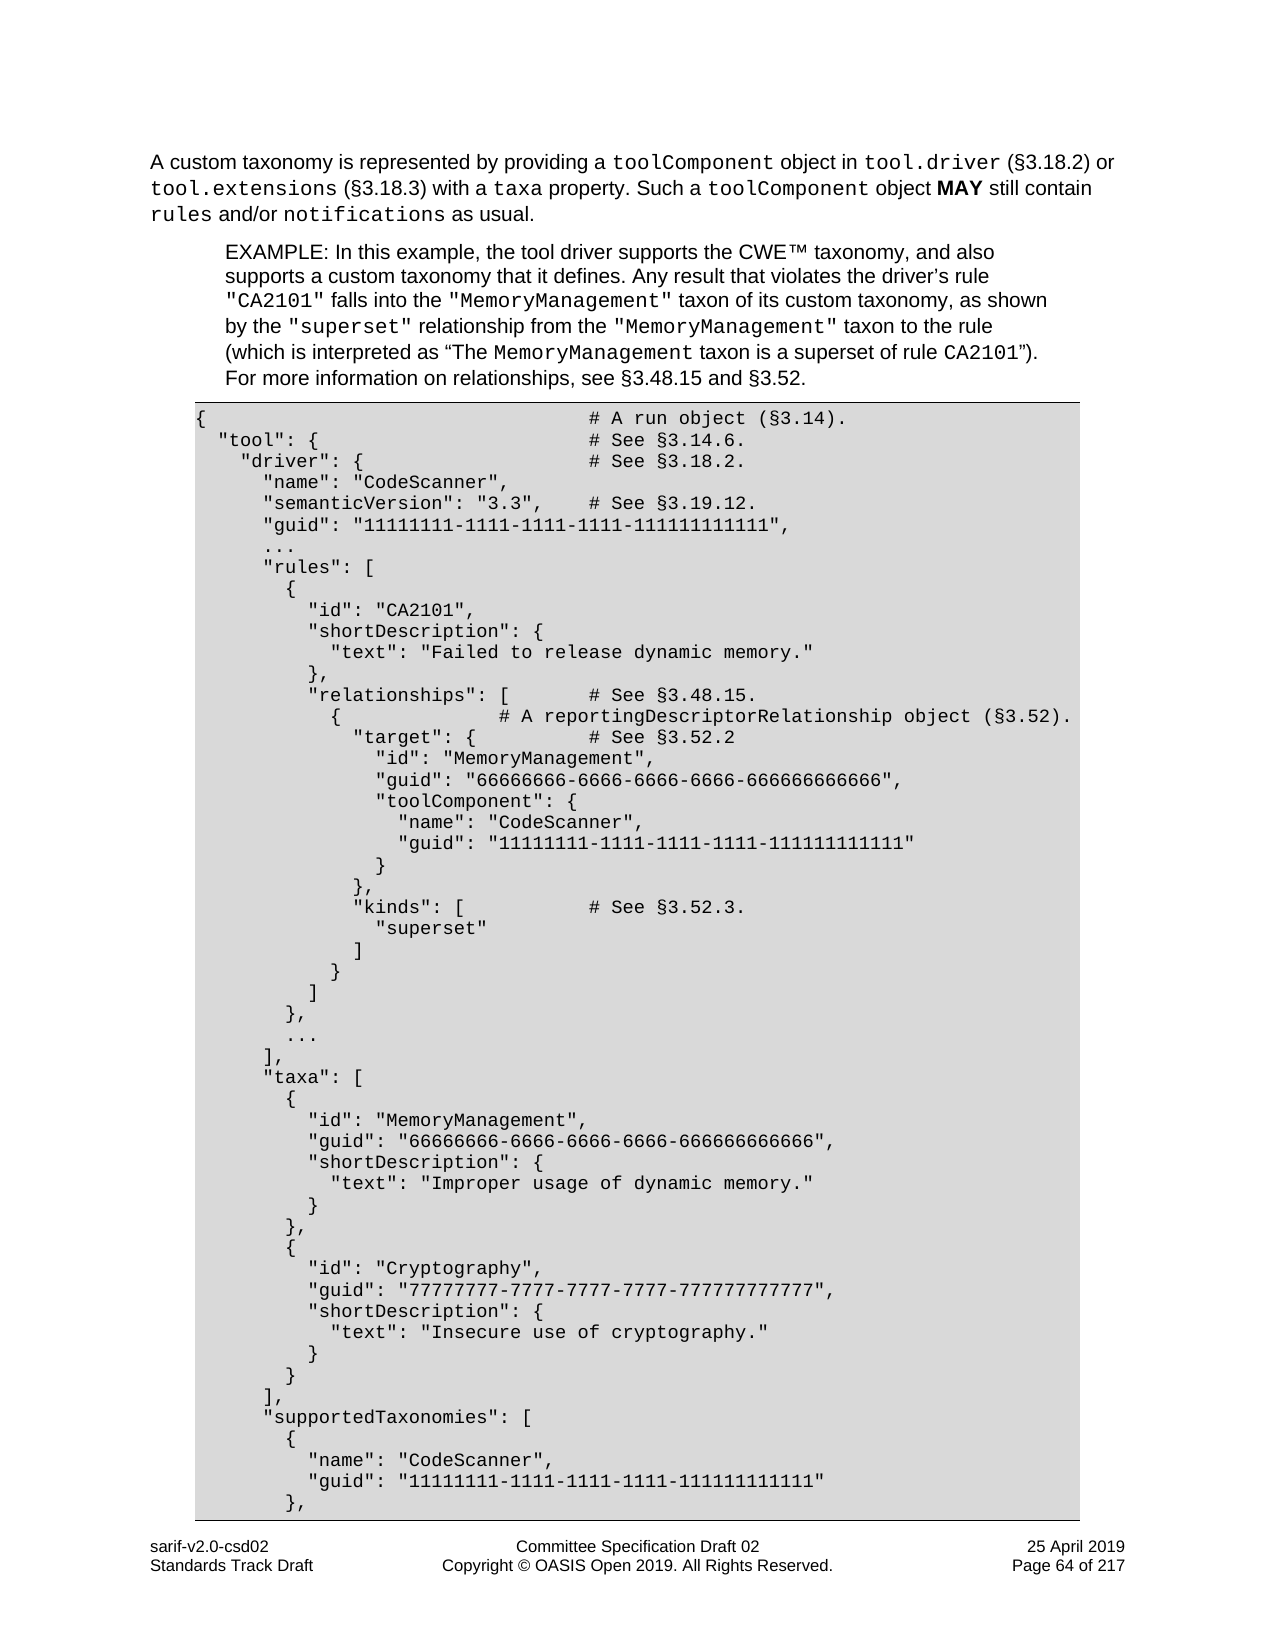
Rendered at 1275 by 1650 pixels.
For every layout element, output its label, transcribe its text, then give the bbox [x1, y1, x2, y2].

text "id": "MemoryManagement", [195, 742, 1080, 763]
text ] [195, 933, 1080, 954]
text "guid": "11111111-1111-1111-1111-111111111111" [195, 1464, 1080, 1486]
text }, [195, 657, 1080, 678]
text }, [195, 1486, 1080, 1520]
text ... [195, 1018, 1080, 1039]
text "text": "Improper usage of dynamic memory." [195, 1167, 1080, 1188]
text }, [195, 1209, 1080, 1231]
text { [195, 1422, 1080, 1443]
text "name": "CodeScanner", [195, 466, 1080, 487]
text "id": "CA2101", [195, 593, 1080, 614]
text "guid": "66666666-6666-6666-6666-666666666666", [195, 763, 1080, 784]
text "driver": { # See §3.18.2. [195, 444, 1080, 466]
text "guid": "77777777-7777-7777-7777-777777777777", [195, 1273, 1080, 1294]
text ] [195, 976, 1080, 997]
text { [195, 1082, 1080, 1103]
text "shortDescription": { [195, 1146, 1080, 1167]
text "superset" [195, 912, 1080, 933]
text "id": "Cryptography", [195, 1252, 1080, 1273]
text "tool": { # See §3.14.6. [195, 423, 1080, 444]
text }, [195, 869, 1080, 891]
text "target": { # See §3.52.2 [195, 721, 1080, 742]
text "text": "Failed to release dynamic memory." [195, 636, 1080, 657]
text "kinds": [ # See §3.52.3. [195, 891, 1080, 912]
text "supportedTaxonomies": [ [195, 1401, 1080, 1422]
text EXAMPLE: In this example, the tool driver supports the CWE™ taxonomy, and also supports a custom taxonomy that it defines. Any result that violates the driver’s rule "CA2101" falls into the "MemoryManagement" taxon of its custom taxonomy, as shown by the "superset" relationship from the "MemoryManagement" taxon to the rule (which is interpreted as “The MemoryManagement taxon is a superset of rule CA2101”). For more information on relationships, see §3.48.15 and §3.52. [225, 240, 1050, 389]
text }, [195, 997, 1080, 1018]
text A custom taxonomy is represented by providing a toolComponent object in tool.driver (§3.18.2) or tool.extensions (§3.18.3) with a taxa property. Such a toolComponent object MAY still contain rules and/or notifications as usual. [150, 150, 1125, 227]
text "guid": "11111111-1111-1111-1111-111111111111" [195, 827, 1080, 848]
text "relationships": [ # See §3.48.15. [195, 678, 1080, 699]
text "name": "CodeScanner", [195, 806, 1080, 827]
text "taxa": [ [195, 1061, 1080, 1082]
text { [195, 572, 1080, 593]
text "guid": "66666666-6666-6666-6666-666666666666", [195, 1124, 1080, 1146]
text ... [195, 529, 1080, 551]
text "rules": [ [195, 551, 1080, 572]
text "semanticVersion": "3.3", # See §3.19.12. [195, 487, 1080, 508]
text } [195, 954, 1080, 976]
text "text": "Insecure use of cryptography." [195, 1316, 1080, 1337]
text ], [195, 1379, 1080, 1401]
text { # A run object (§3.14). [195, 403, 1080, 423]
text ], [195, 1039, 1080, 1061]
text { [195, 1231, 1080, 1252]
text { # A reportingDescriptorRelationship object (§3.52). [195, 699, 1080, 721]
text } [195, 1358, 1080, 1379]
text } [195, 1188, 1080, 1209]
text } [195, 848, 1080, 869]
text "id": "MemoryManagement", [195, 1103, 1080, 1124]
text "shortDescription": { [195, 614, 1080, 636]
text "name": "CodeScanner", [195, 1443, 1080, 1464]
text } [195, 1337, 1080, 1358]
text "shortDescription": { [195, 1294, 1080, 1316]
text "guid": "11111111-1111-1111-1111-111111111111", [195, 508, 1080, 529]
text "toolComponent": { [195, 784, 1080, 806]
